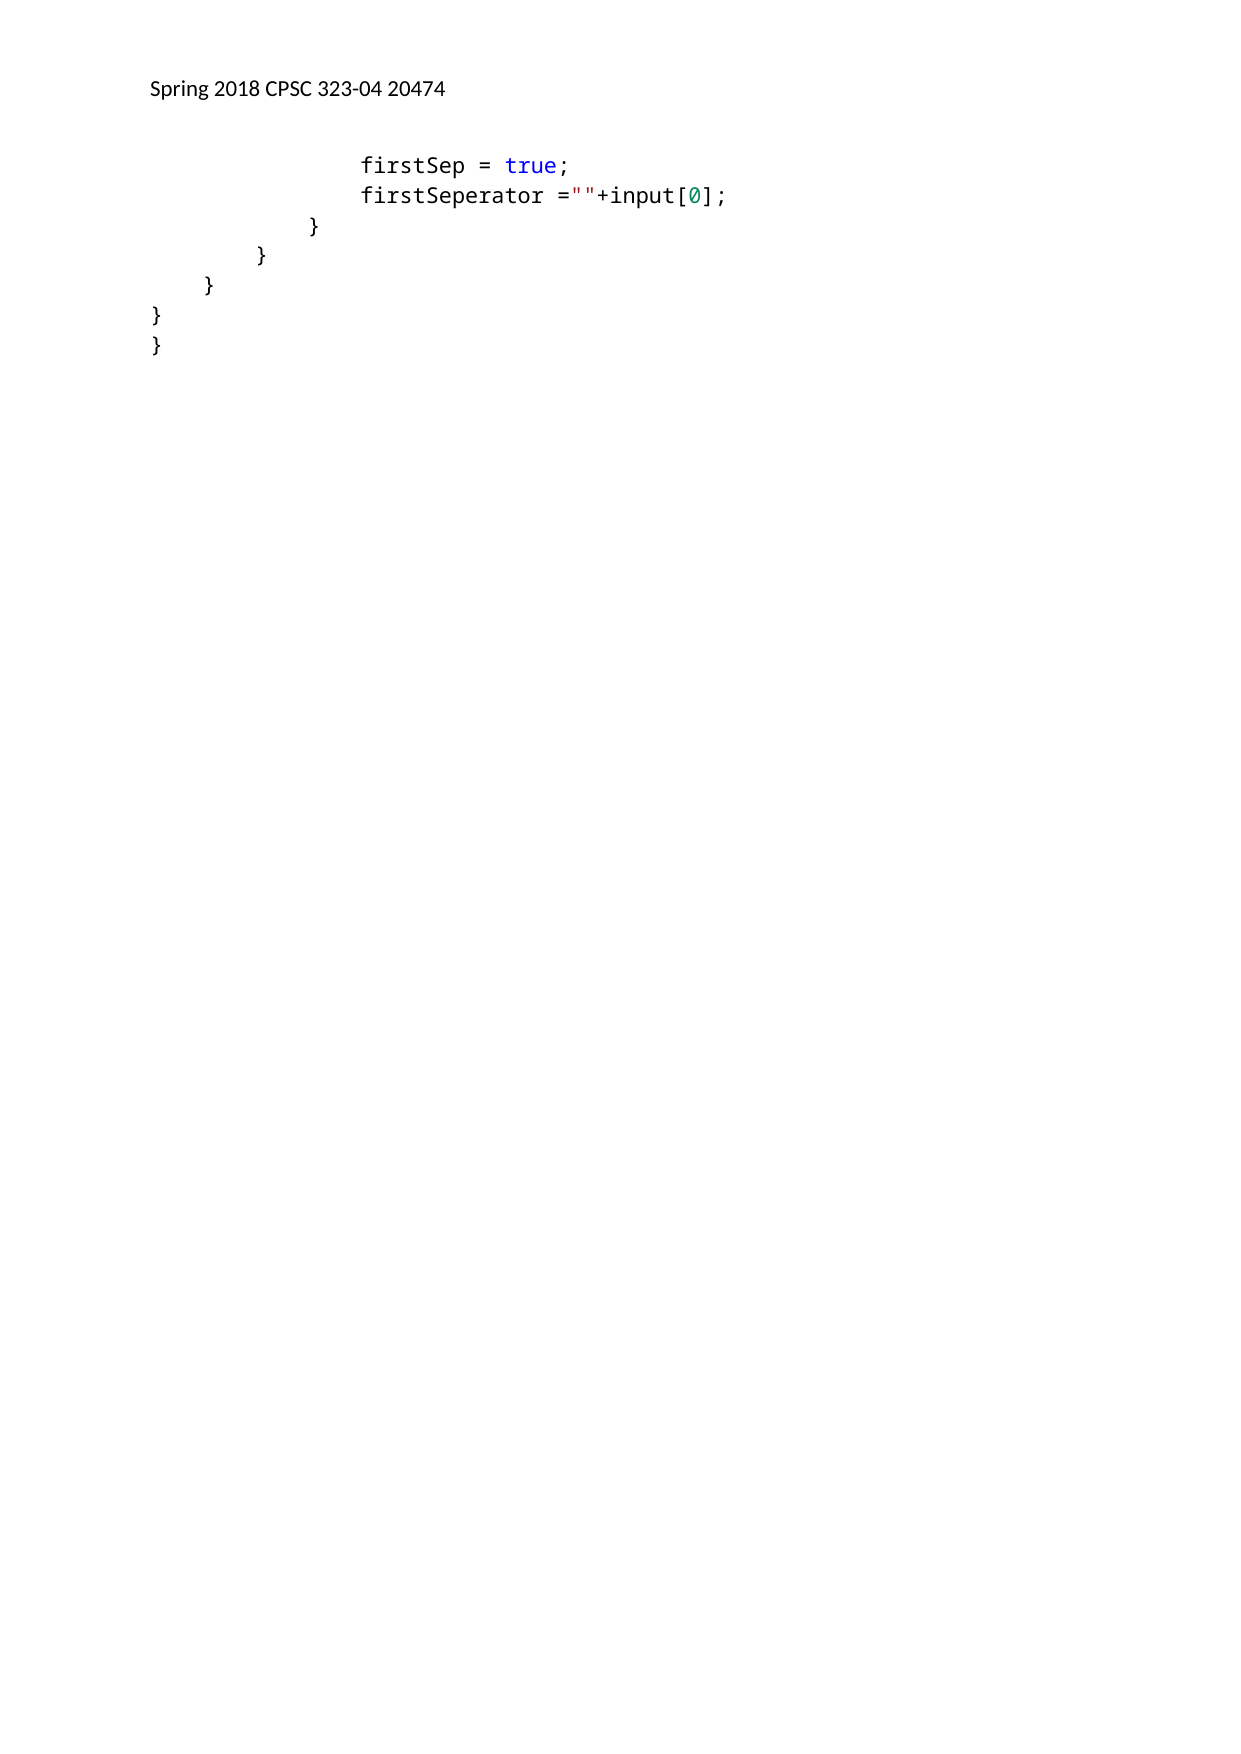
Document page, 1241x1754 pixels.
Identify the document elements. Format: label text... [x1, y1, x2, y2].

text } [150, 329, 1090, 358]
text } [150, 209, 1090, 239]
text firstSep = true; [150, 150, 1090, 180]
text } [150, 239, 1090, 269]
text } [150, 299, 1090, 329]
text firstSeperator =""+input[0]; [150, 180, 1090, 209]
text } [150, 269, 1090, 299]
